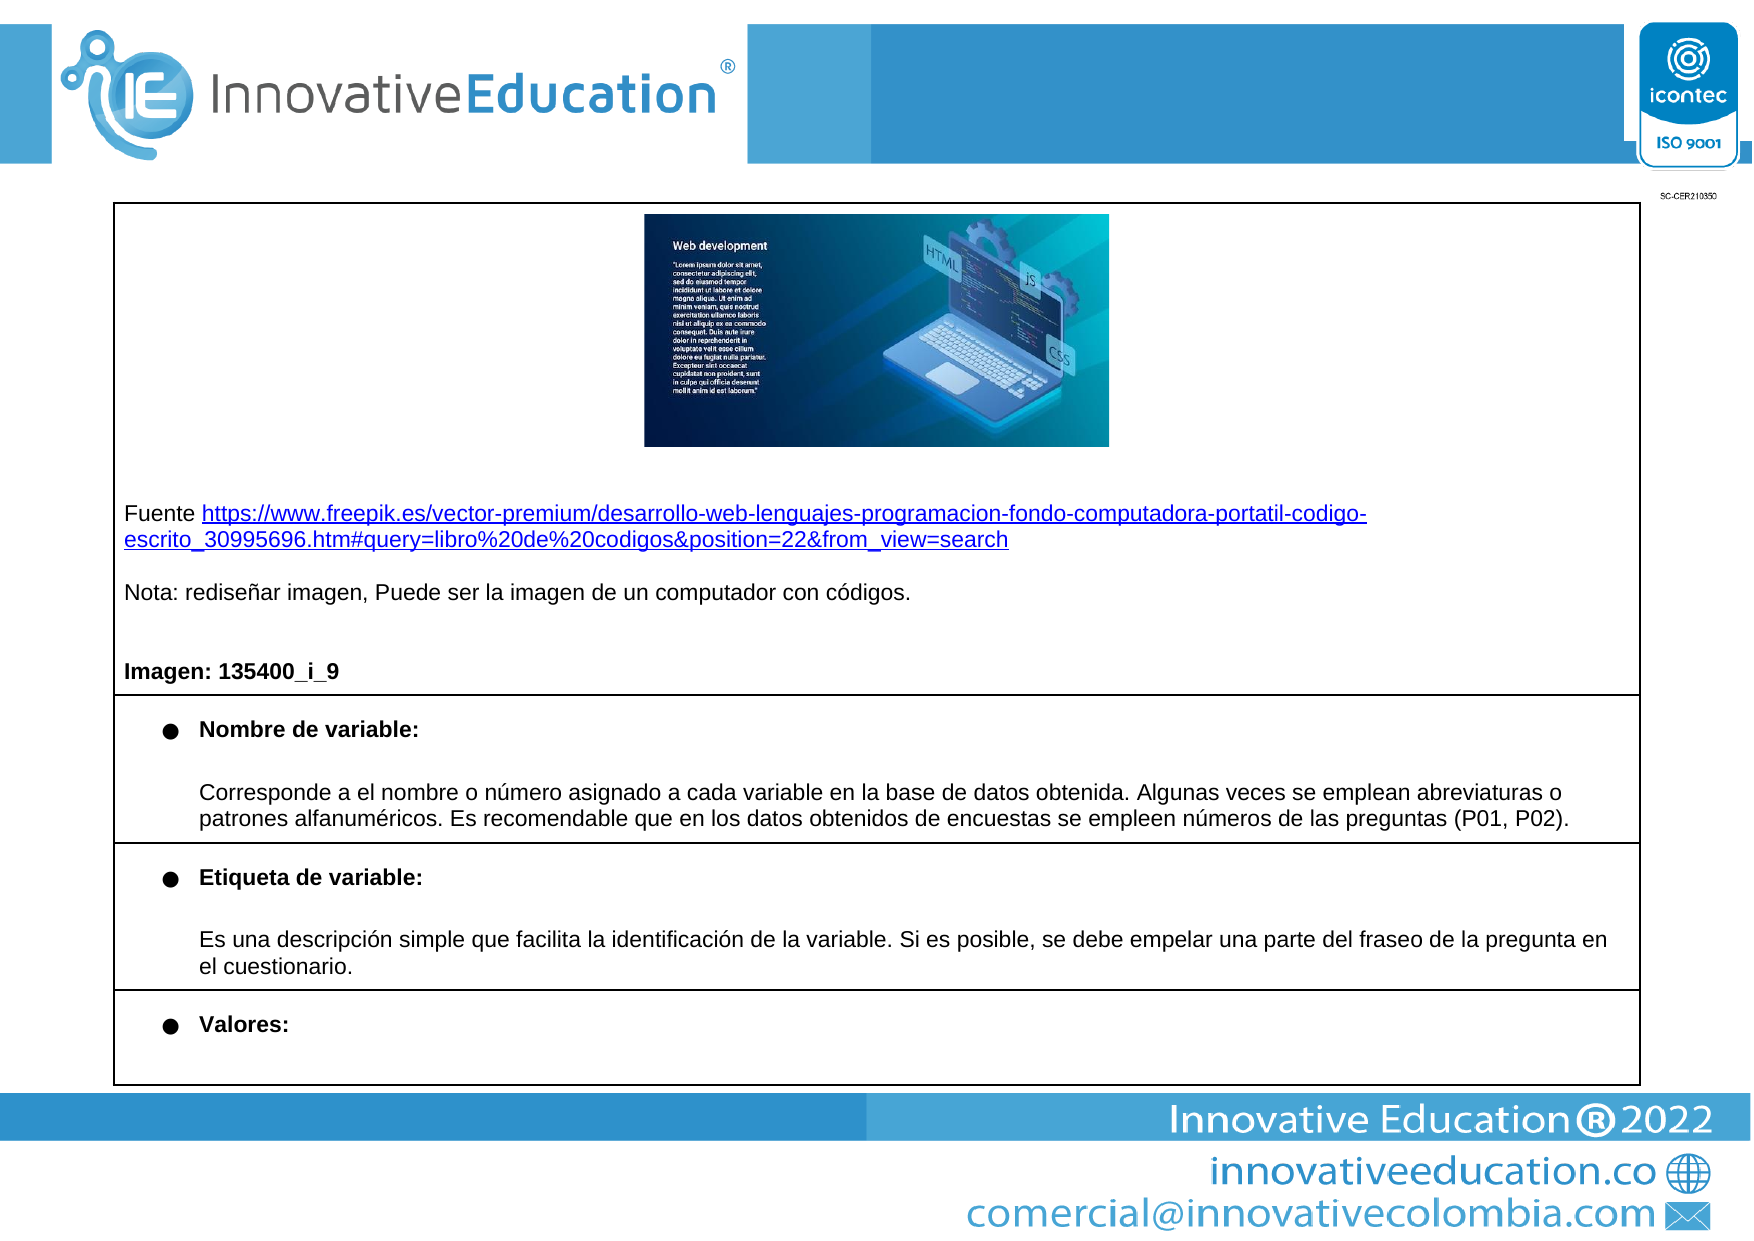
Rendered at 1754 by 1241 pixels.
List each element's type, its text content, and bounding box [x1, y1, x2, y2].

table_cell Nombre de variable: Corresponde a el nombre o número asignado a cada variable en la base de datos obtenida. Algunas veces se emplean abreviaturas o patrones alfanuméricos. Es recomendable que en los datos obtenidos de encuestas se empleen números de las preguntas (P01, P02). [115, 696, 1639, 842]
picture [0, 1091, 1751, 1237]
table_cell Etiqueta de variable: Es una descripción simple que facilita la identificación de la variable. Si es posible, se debe empelar una parte del fraseo de la pregunta en el cuestionario. [115, 844, 1639, 989]
picture [0, 11, 1752, 202]
table_cell Valores: Los valores obtenidos de la variable. Ejemplo 1, 2, 3, 4, 5… [115, 991, 1639, 1084]
picture [644, 214, 1110, 447]
